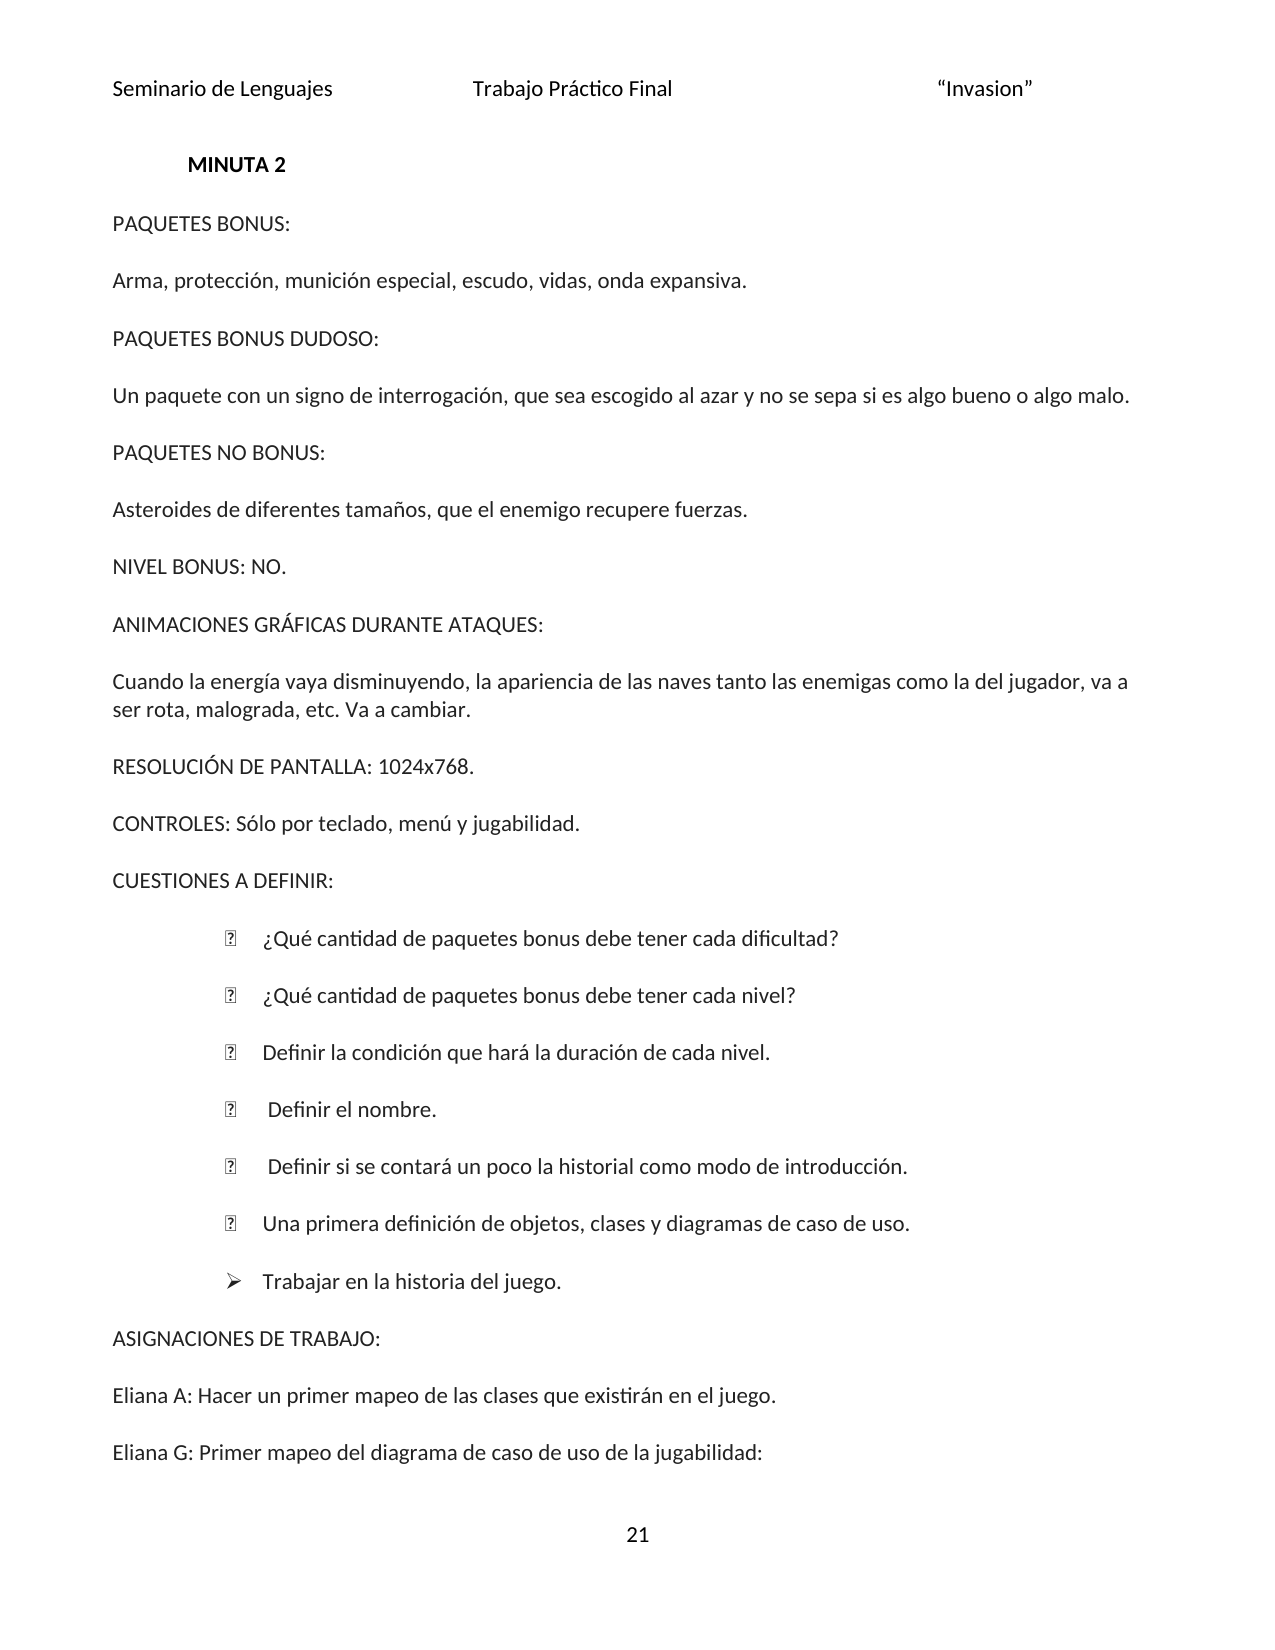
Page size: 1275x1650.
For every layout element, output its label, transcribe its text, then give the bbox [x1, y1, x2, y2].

list Asteroides de diferentes tamaños, que el enemigo recupere fuerzas. [112, 495, 1162, 523]
list ASIGNACIONES DE TRABAJO: [112, 1324, 1162, 1352]
list  ¿Qué cantidad de paquetes bonus debe tener cada dificultad? [225, 924, 1162, 952]
list  Una primera definición de objetos, clases y diagramas de caso de uso. [225, 1209, 1162, 1238]
list Trabajar en la historia del juego. [225, 1267, 1162, 1295]
list  Definir la condición que hará la duración de cada nivel. [225, 1038, 1162, 1066]
list PAQUETES BONUS DUDOSO: [112, 324, 1162, 352]
list CUESTIONES A DEFINIR: [112, 866, 1162, 894]
list Un paquete con un signo de interrogación, que sea escogido al azar y no se sepa si es algo bueno o algo malo. [112, 381, 1162, 409]
list  Definir el nombre. [225, 1095, 1162, 1123]
list NIVEL BONUS: NO. [112, 552, 1162, 581]
list CONTROLES: Sólo por teclado, menú y jugabilidad. [112, 809, 1162, 837]
text MINUTA 2 [187, 150, 1162, 178]
list  Definir si se contará un poco la historial como modo de introducción. [225, 1152, 1162, 1180]
list Arma, protección, munición especial, escudo, vidas, onda expansiva. [112, 267, 1162, 294]
list PAQUETES NO BONUS: [112, 438, 1162, 466]
list  ¿Qué cantidad de paquetes bonus debe tener cada nivel? [225, 981, 1162, 1009]
list RESOLUCIÓN DE PANTALLA: 1024x768. [112, 752, 1162, 780]
list Eliana G: Primer mapeo del diagrama de caso de uso de la jugabilidad: [112, 1438, 1162, 1466]
list Eliana A: Hacer un primer mapeo de las clases que existirán en el juego. [112, 1381, 1162, 1409]
list PAQUETES BONUS: [112, 209, 1162, 237]
list ANIMACIONES GRÁFICAS DURANTE ATAQUES: [112, 610, 1162, 638]
list Cuando la energía vaya disminuyendo, la apariencia de las naves tanto las enemigas como la del jugador, va a ser rota, malograda, etc. Va a cambiar. [112, 667, 1162, 723]
